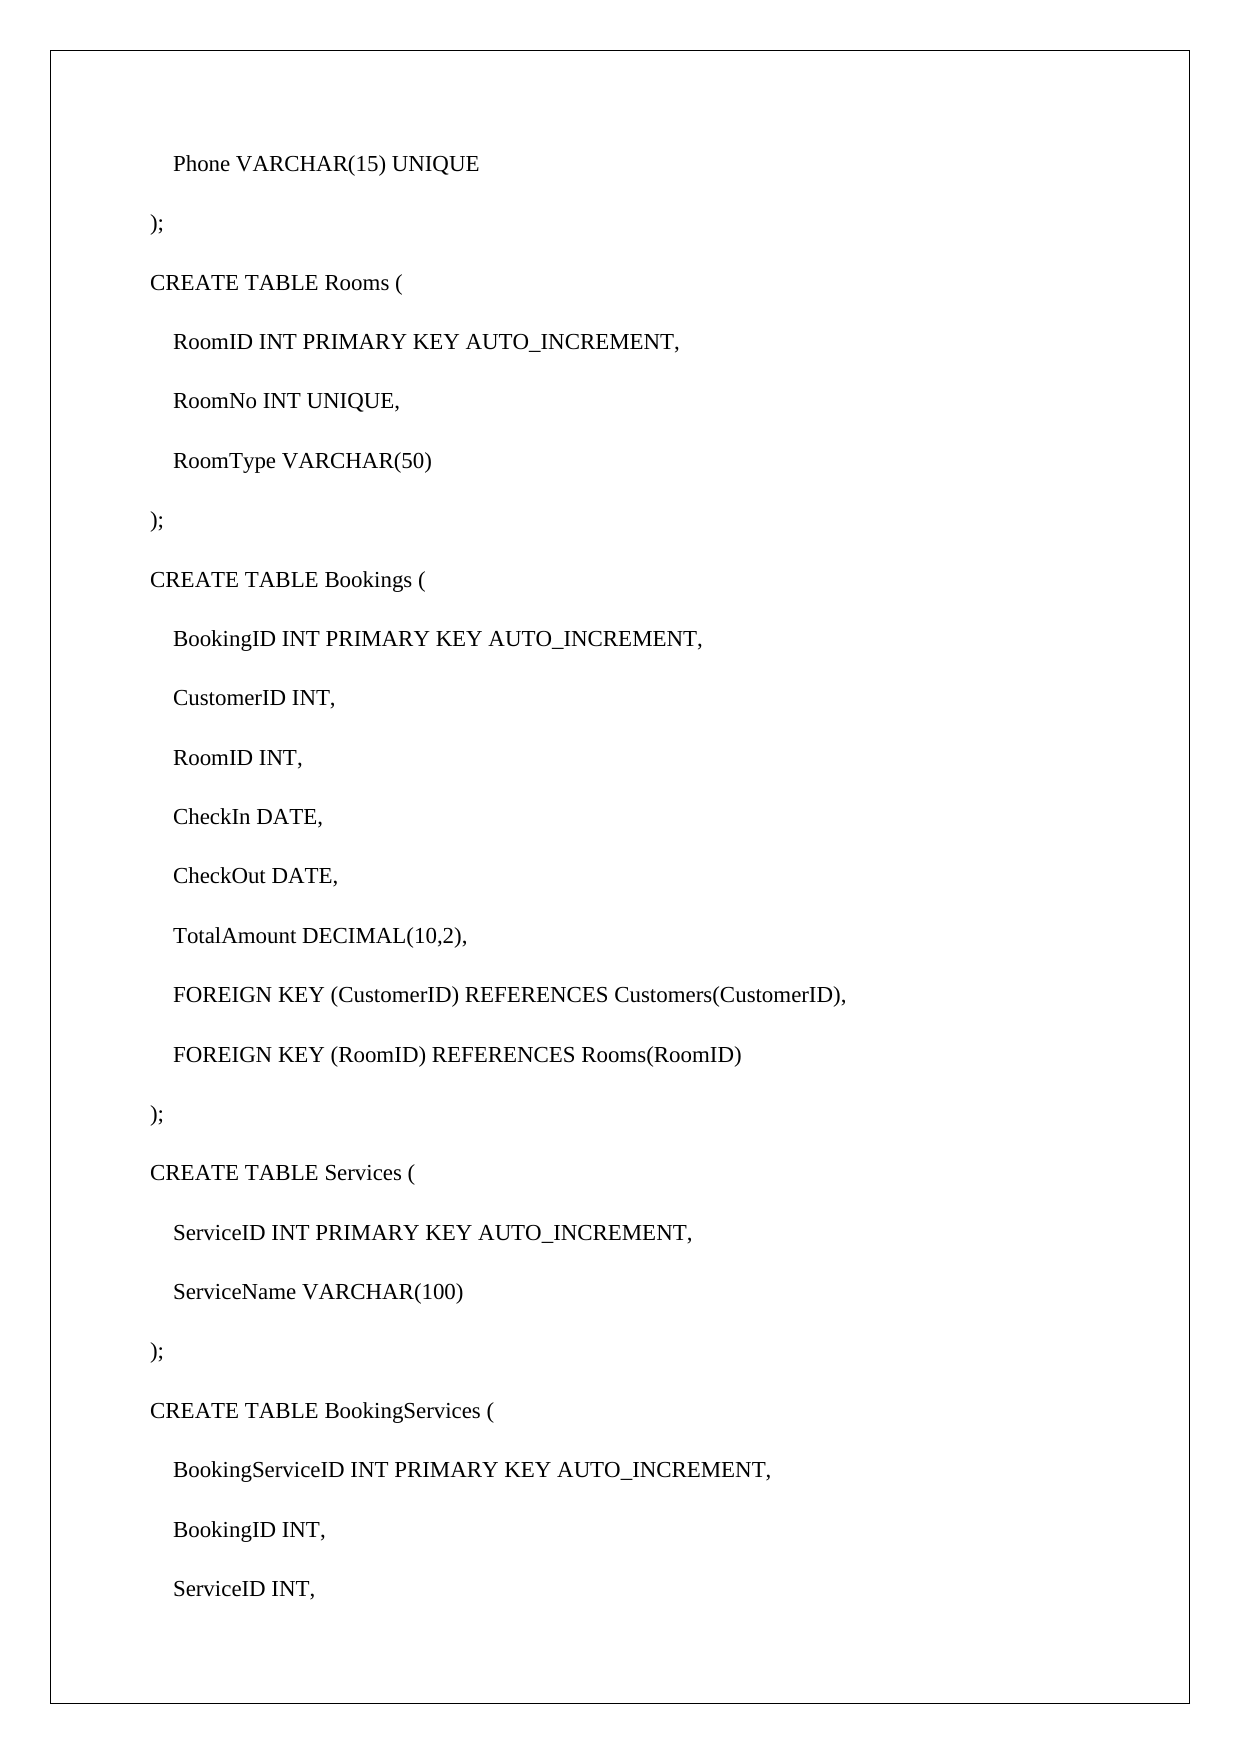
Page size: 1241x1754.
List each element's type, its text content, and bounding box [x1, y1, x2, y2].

text ); [150, 506, 1090, 533]
text CREATE TABLE Services ( [150, 1159, 1090, 1186]
text ); [150, 209, 1090, 236]
text ServiceID INT, [150, 1575, 1090, 1601]
text FOREIGN KEY (CustomerID) REFERENCES Customers(CustomerID), [150, 981, 1090, 1008]
text RoomNo INT UNIQUE, [150, 387, 1090, 414]
text BookingServiceID INT PRIMARY KEY AUTO_INCREMENT, [150, 1456, 1090, 1483]
text CheckOut DATE, [150, 862, 1090, 889]
text RoomID INT PRIMARY KEY AUTO_INCREMENT, [150, 328, 1090, 354]
text Phone VARCHAR(15) UNIQUE [150, 150, 1090, 176]
text ); [150, 1337, 1090, 1364]
text CREATE TABLE Rooms ( [150, 269, 1090, 295]
text CREATE TABLE Bookings ( [150, 566, 1090, 592]
text BookingID INT, [150, 1516, 1090, 1542]
text BookingID INT PRIMARY KEY AUTO_INCREMENT, [150, 625, 1090, 651]
text CustomerID INT, [150, 684, 1090, 711]
text CREATE TABLE BookingServices ( [150, 1397, 1090, 1423]
text ServiceName VARCHAR(100) [150, 1278, 1090, 1304]
text ); [150, 1100, 1090, 1126]
text CheckIn DATE, [150, 803, 1090, 829]
text RoomID INT, [150, 744, 1090, 770]
text TotalAmount DECIMAL(10,2), [150, 922, 1090, 948]
text FOREIGN KEY (RoomID) REFERENCES Rooms(RoomID) [150, 1041, 1090, 1067]
text ServiceID INT PRIMARY KEY AUTO_INCREMENT, [150, 1219, 1090, 1245]
text RoomType VARCHAR(50) [150, 447, 1090, 473]
